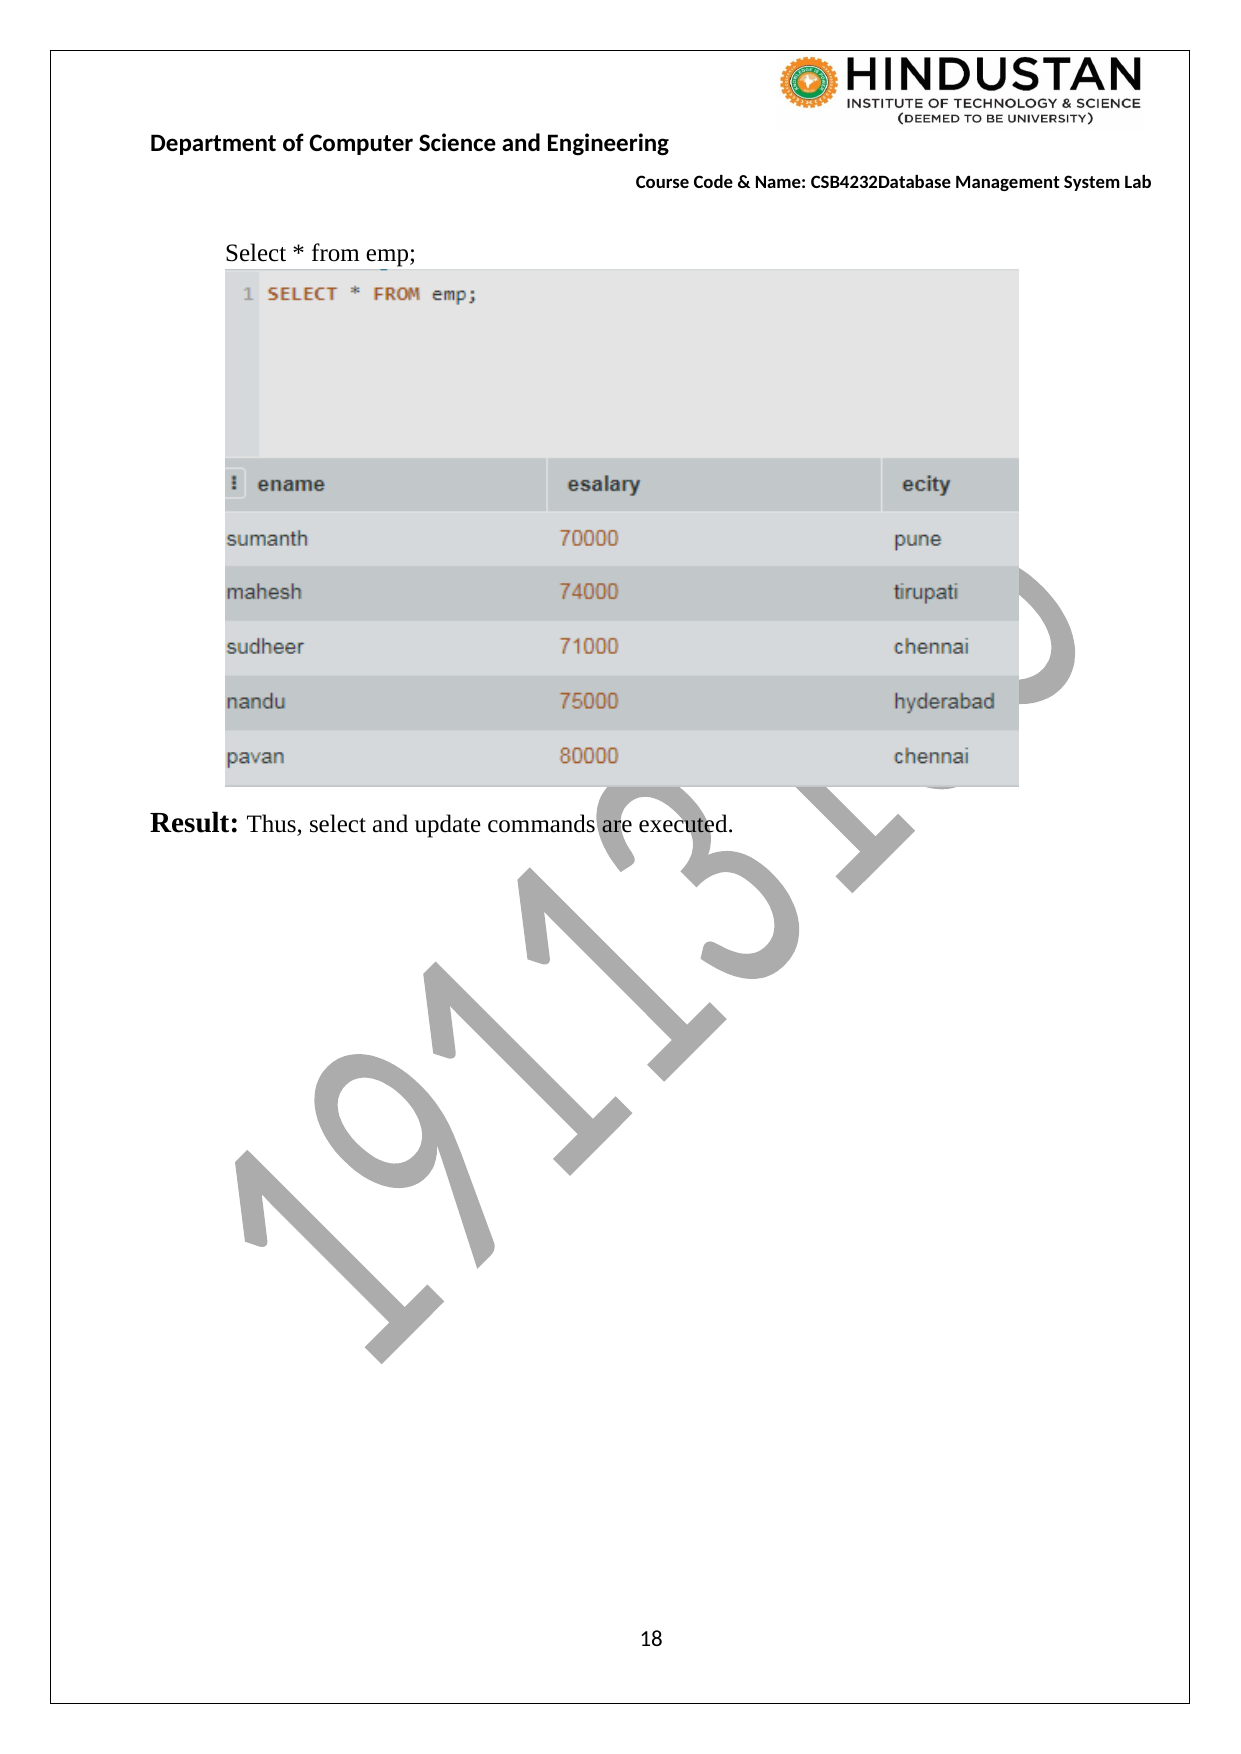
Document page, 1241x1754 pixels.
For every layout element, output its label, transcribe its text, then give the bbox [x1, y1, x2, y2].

picture [225, 269, 1019, 787]
list Select * from emp; [225, 238, 1152, 267]
picture [776, 51, 1144, 131]
text Result: Thus, select and update commands are executed. [150, 806, 1152, 839]
